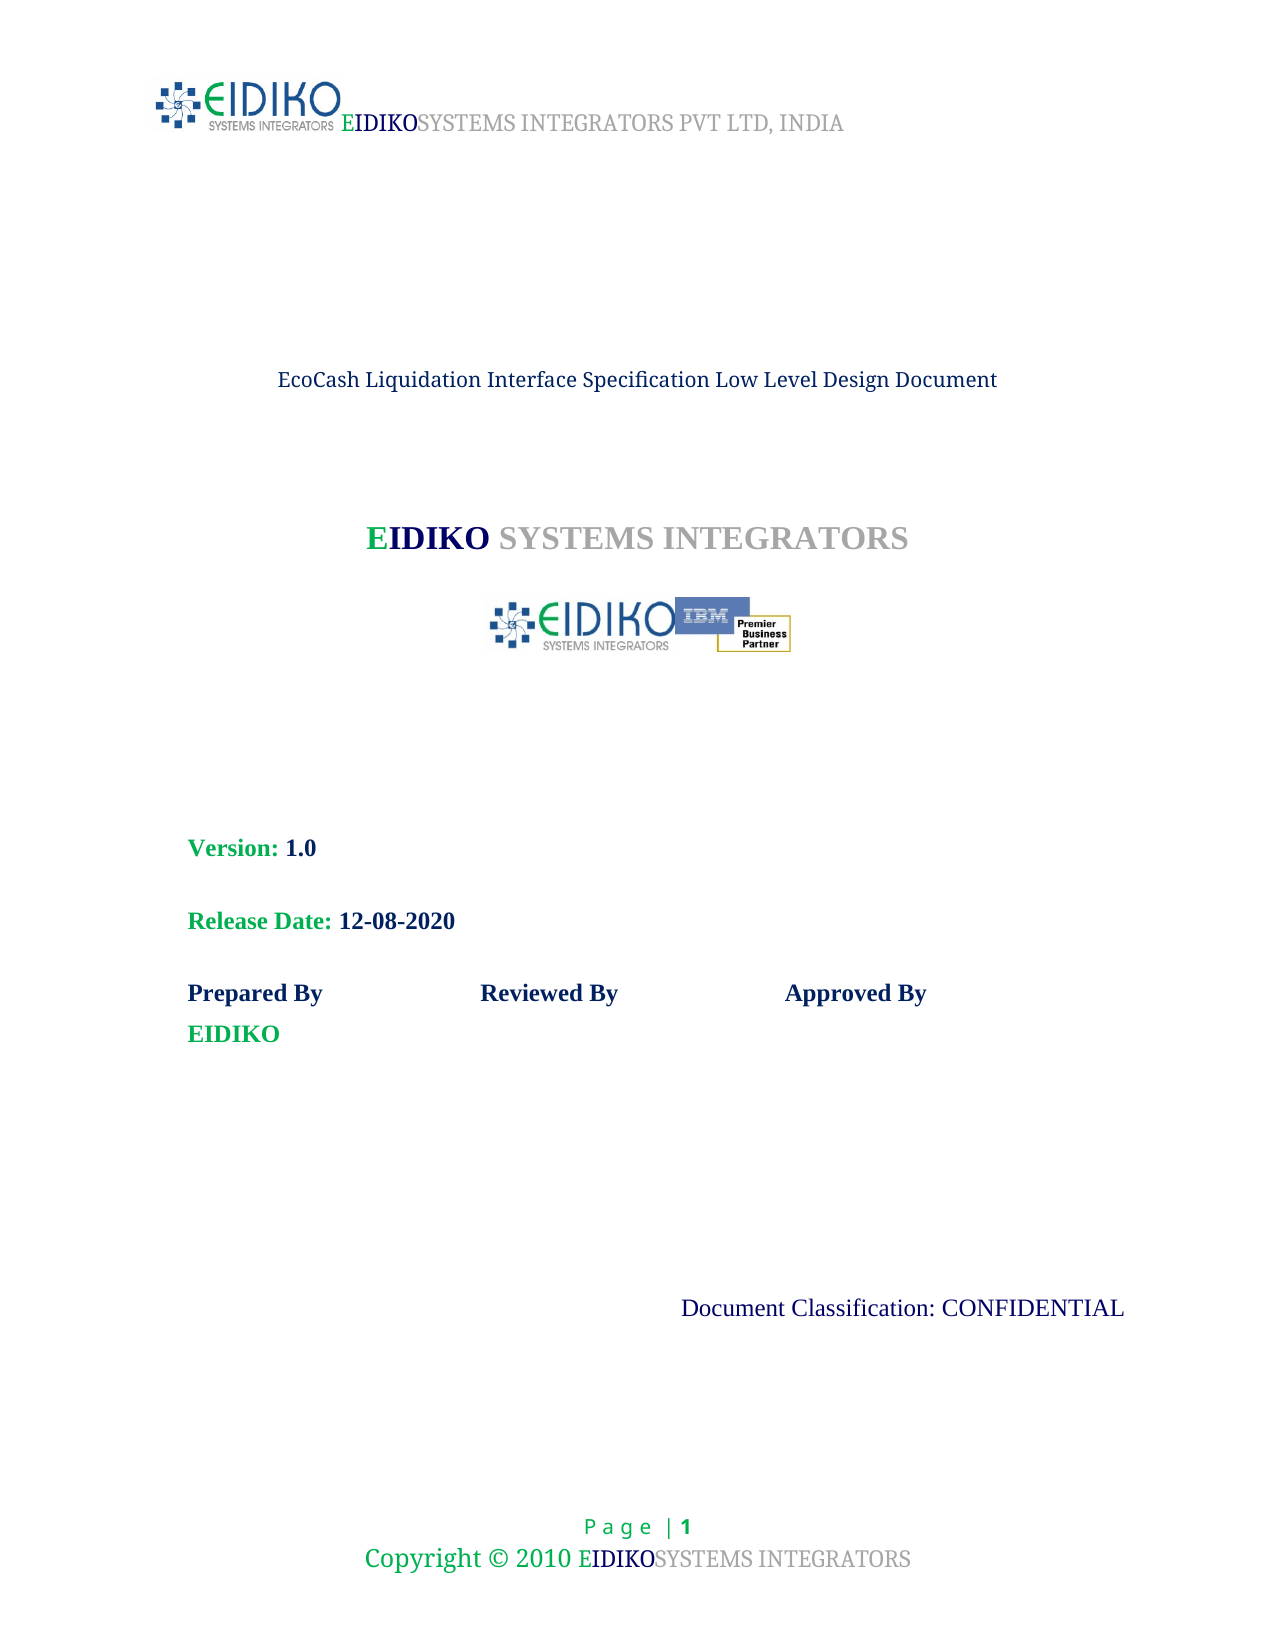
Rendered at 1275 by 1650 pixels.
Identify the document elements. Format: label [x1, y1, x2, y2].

picture [484, 594, 791, 652]
picture [150, 75, 341, 132]
